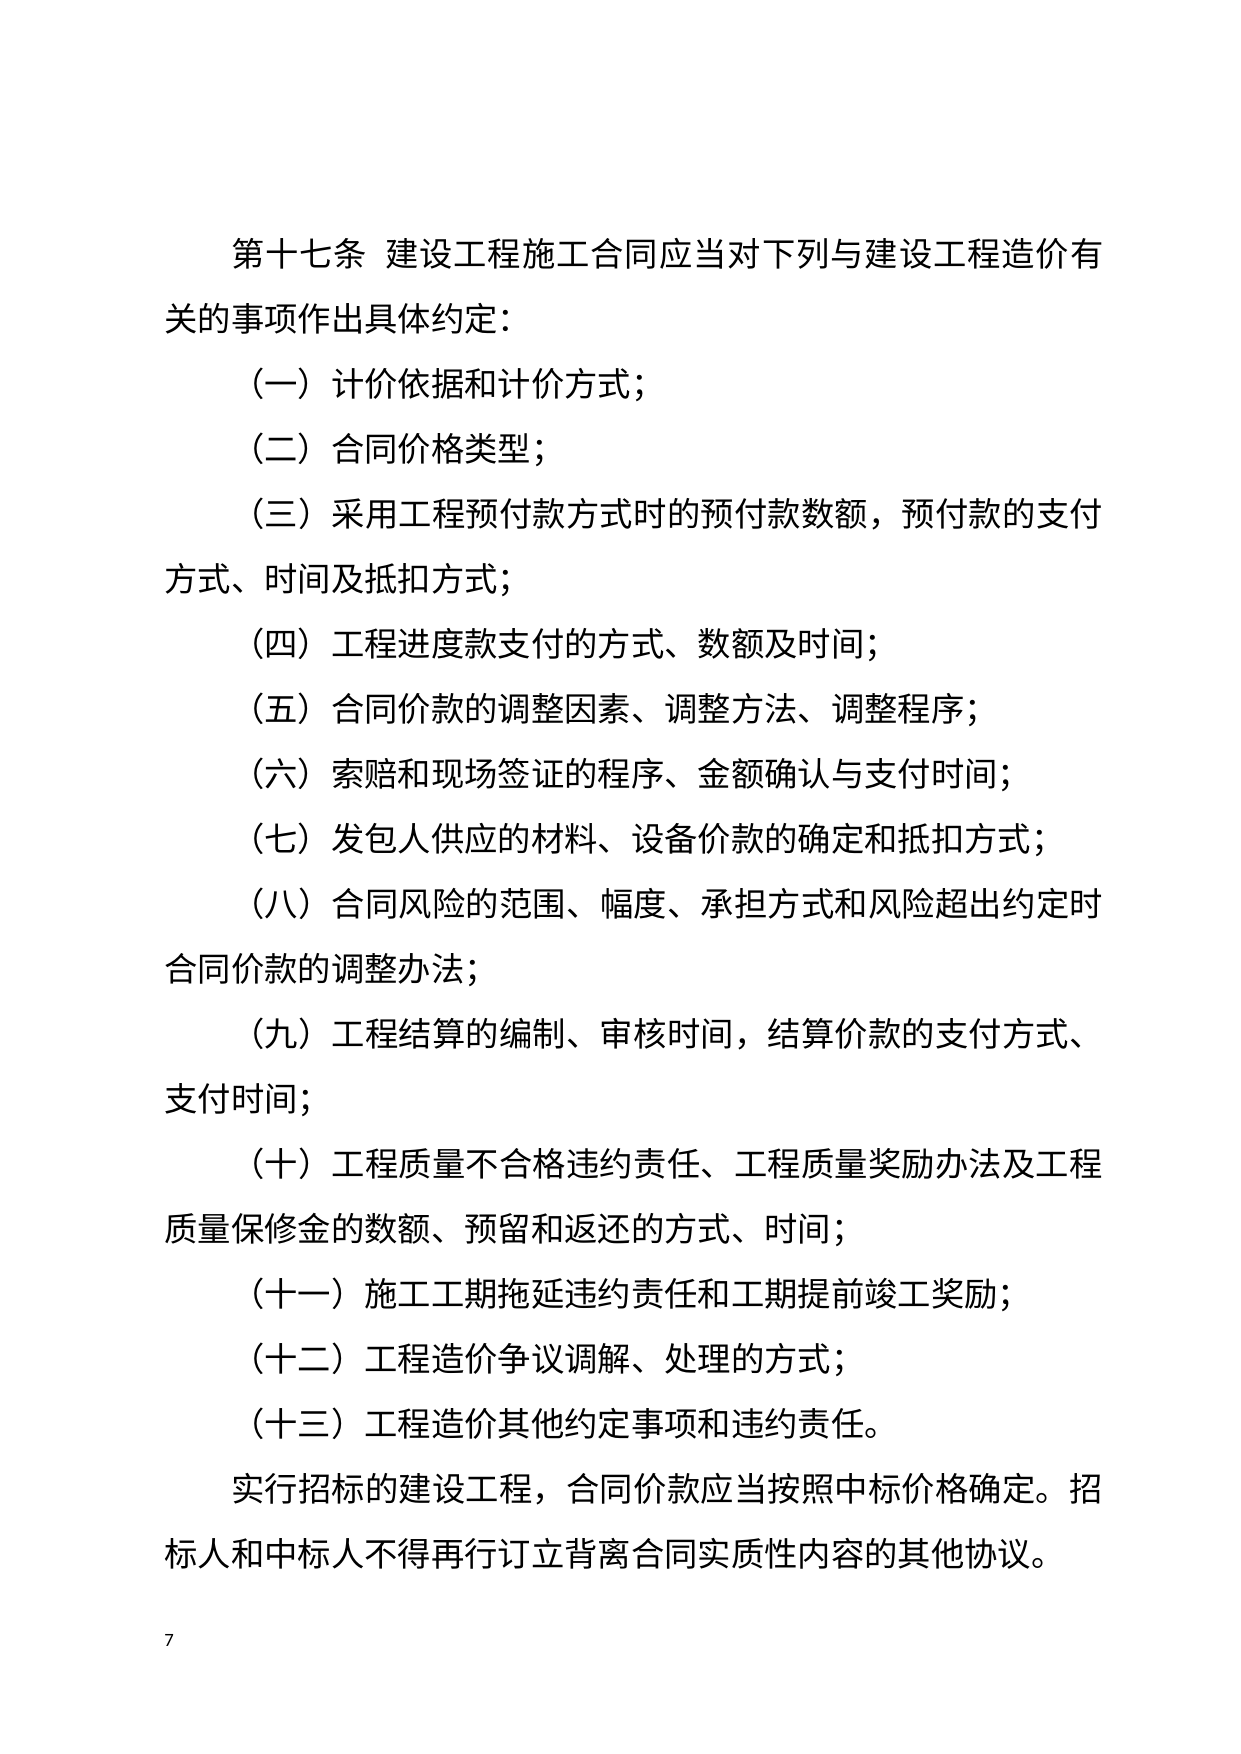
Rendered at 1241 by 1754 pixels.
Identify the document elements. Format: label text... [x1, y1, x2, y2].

text （五）合同价款的调整因素、调整方法、调整程序； [164, 674, 1105, 739]
text （四）工程进度款支付的方式、数额及时间； [164, 609, 1105, 674]
text 实行招标的建设工程，合同价款应当按照中标价格确定。招标人和中标人不得再行订立背离合同实质性内容的其他协议。 [164, 1454, 1105, 1584]
text （十一）施工工期拖延违约责任和工期提前竣工奖励； [164, 1259, 1105, 1324]
text 第十七条 建设工程施工合同应当对下列与建设工程造价有关的事项作出具体约定： [164, 219, 1105, 349]
text （十二）工程造价争议调解、处理的方式； [164, 1324, 1105, 1389]
text （一）计价依据和计价方式； [164, 349, 1105, 414]
text （九）工程结算的编制、审核时间，结算价款的支付方式、支付时间； [164, 999, 1105, 1129]
text （二）合同价格类型； [164, 414, 1105, 479]
text （七）发包人供应的材料、设备价款的确定和抵扣方式； [164, 804, 1105, 869]
text （八）合同风险的范围、幅度、承担方式和风险超出约定时合同价款的调整办法； [164, 869, 1105, 999]
text （十）工程质量不合格违约责任、工程质量奖励办法及工程质量保修金的数额、预留和返还的方式、时间； [164, 1129, 1105, 1259]
text （三）采用工程预付款方式时的预付款数额，预付款的支付方式、时间及抵扣方式； [164, 479, 1105, 609]
text （六）索赔和现场签证的程序、金额确认与支付时间； [164, 739, 1105, 804]
text （十三）工程造价其他约定事项和违约责任。 [164, 1389, 1105, 1454]
